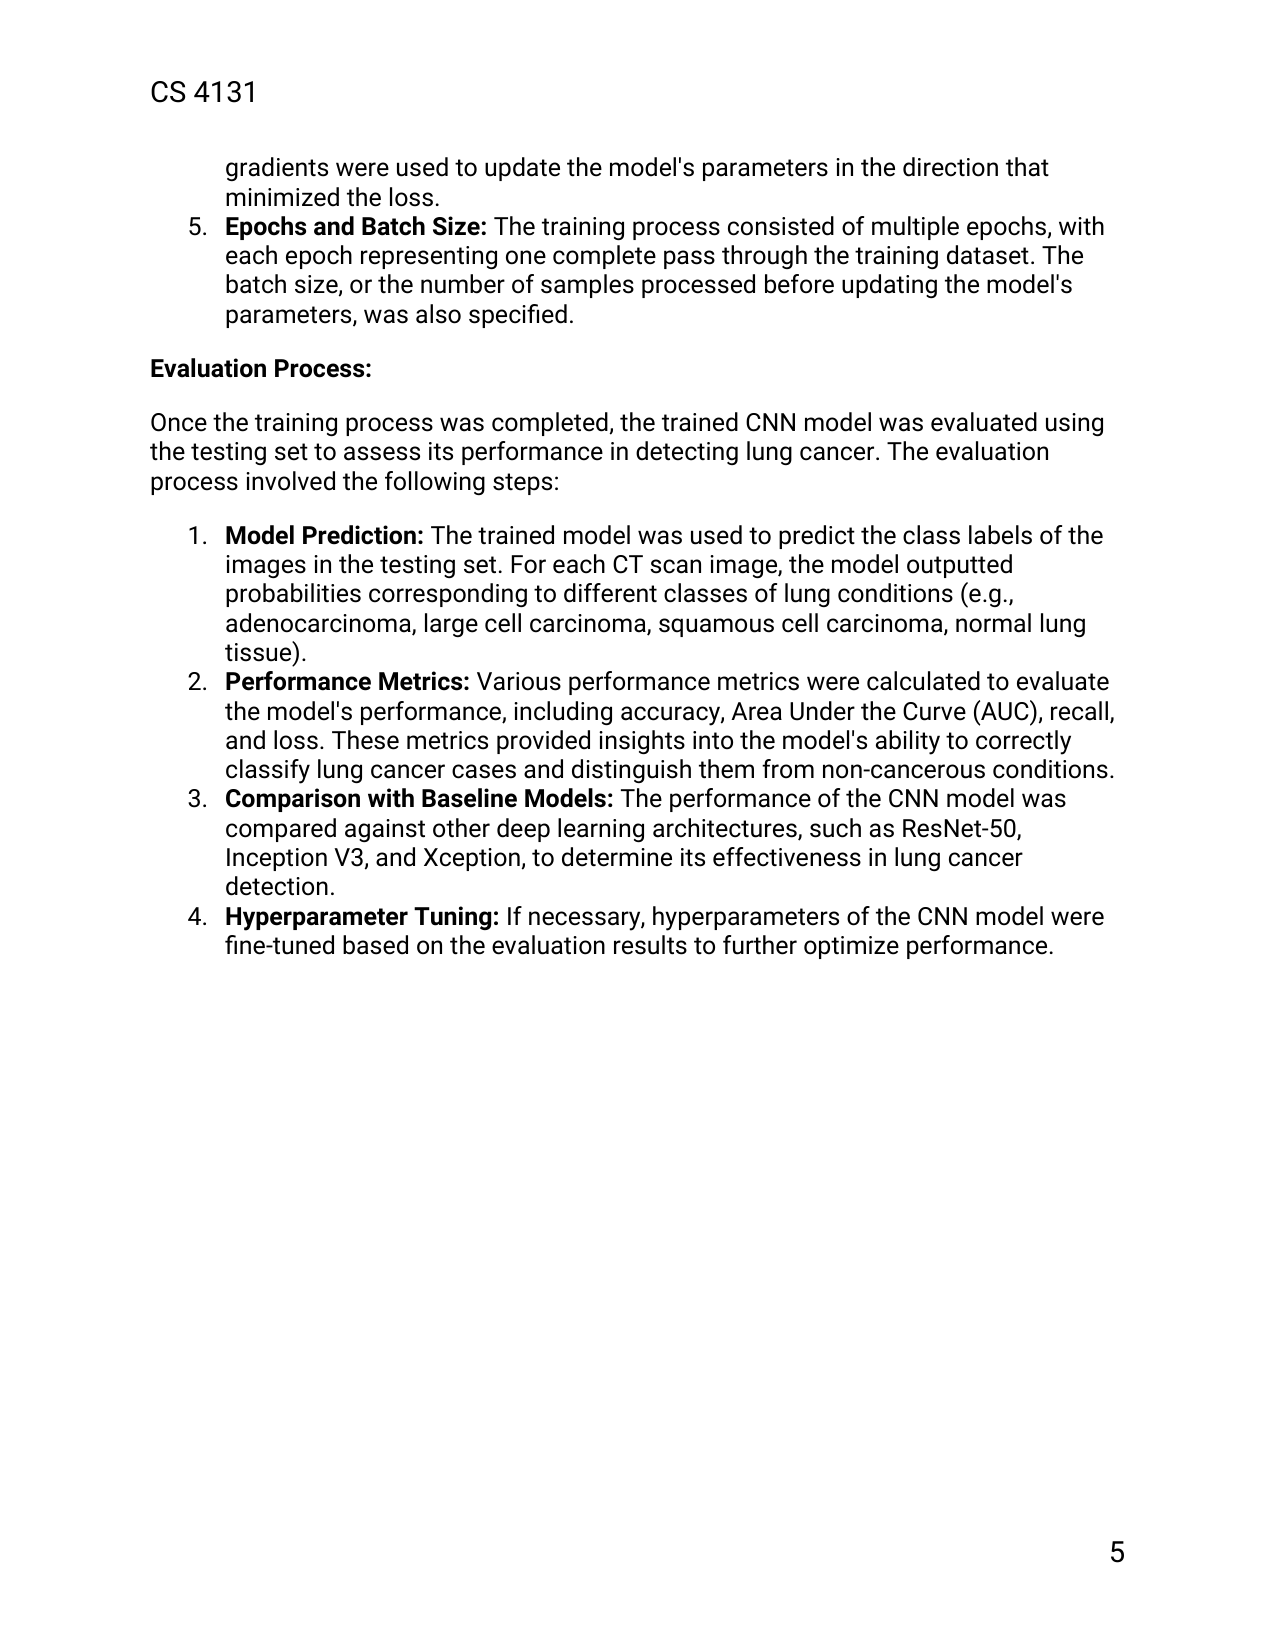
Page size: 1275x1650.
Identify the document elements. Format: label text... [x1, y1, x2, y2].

list Model Prediction: The trained model was used to predict the class labels of the images in the testing set. For each CT scan image, the model outputted probabilities corresponding to different classes of lung conditions (e.g., adenocarcinoma, large cell carcinoma, squamous cell carcinoma, normal lung tissue). [187, 521, 1125, 667]
list Epochs and Batch Size: The training process consisted of multiple epochs, with each epoch representing one complete pass through the training dataset. The batch size, or the number of samples processed before updating the model's parameters, was also specified. [187, 212, 1125, 329]
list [187, 153, 1125, 212]
list Performance Metrics: Various performance metrics were calculated to evaluate the model's performance, including accuracy, Area Under the Curve (AUC), recall, and loss. These metrics provided insights into the model's ability to correctly classify lung cancer cases and distinguish them from non-cancerous conditions. [187, 667, 1125, 784]
text Once the training process was completed, the trained CNN model was evaluated using the testing set to assess its performance in detecting lung cancer. The evaluation process involved the following steps: [150, 408, 1125, 496]
text Evaluation Process: [150, 354, 1125, 383]
list Hyperparameter Tuning: If necessary, hyperparameters of the CNN model were fine-tuned based on the evaluation results to further optimize performance. [187, 902, 1125, 960]
list Comparison with Baseline Models: The performance of the CNN model was compared against other deep learning architectures, such as ResNet-50, Inception V3, and Xception, to determine its effectiveness in lung cancer detection. [187, 784, 1125, 902]
